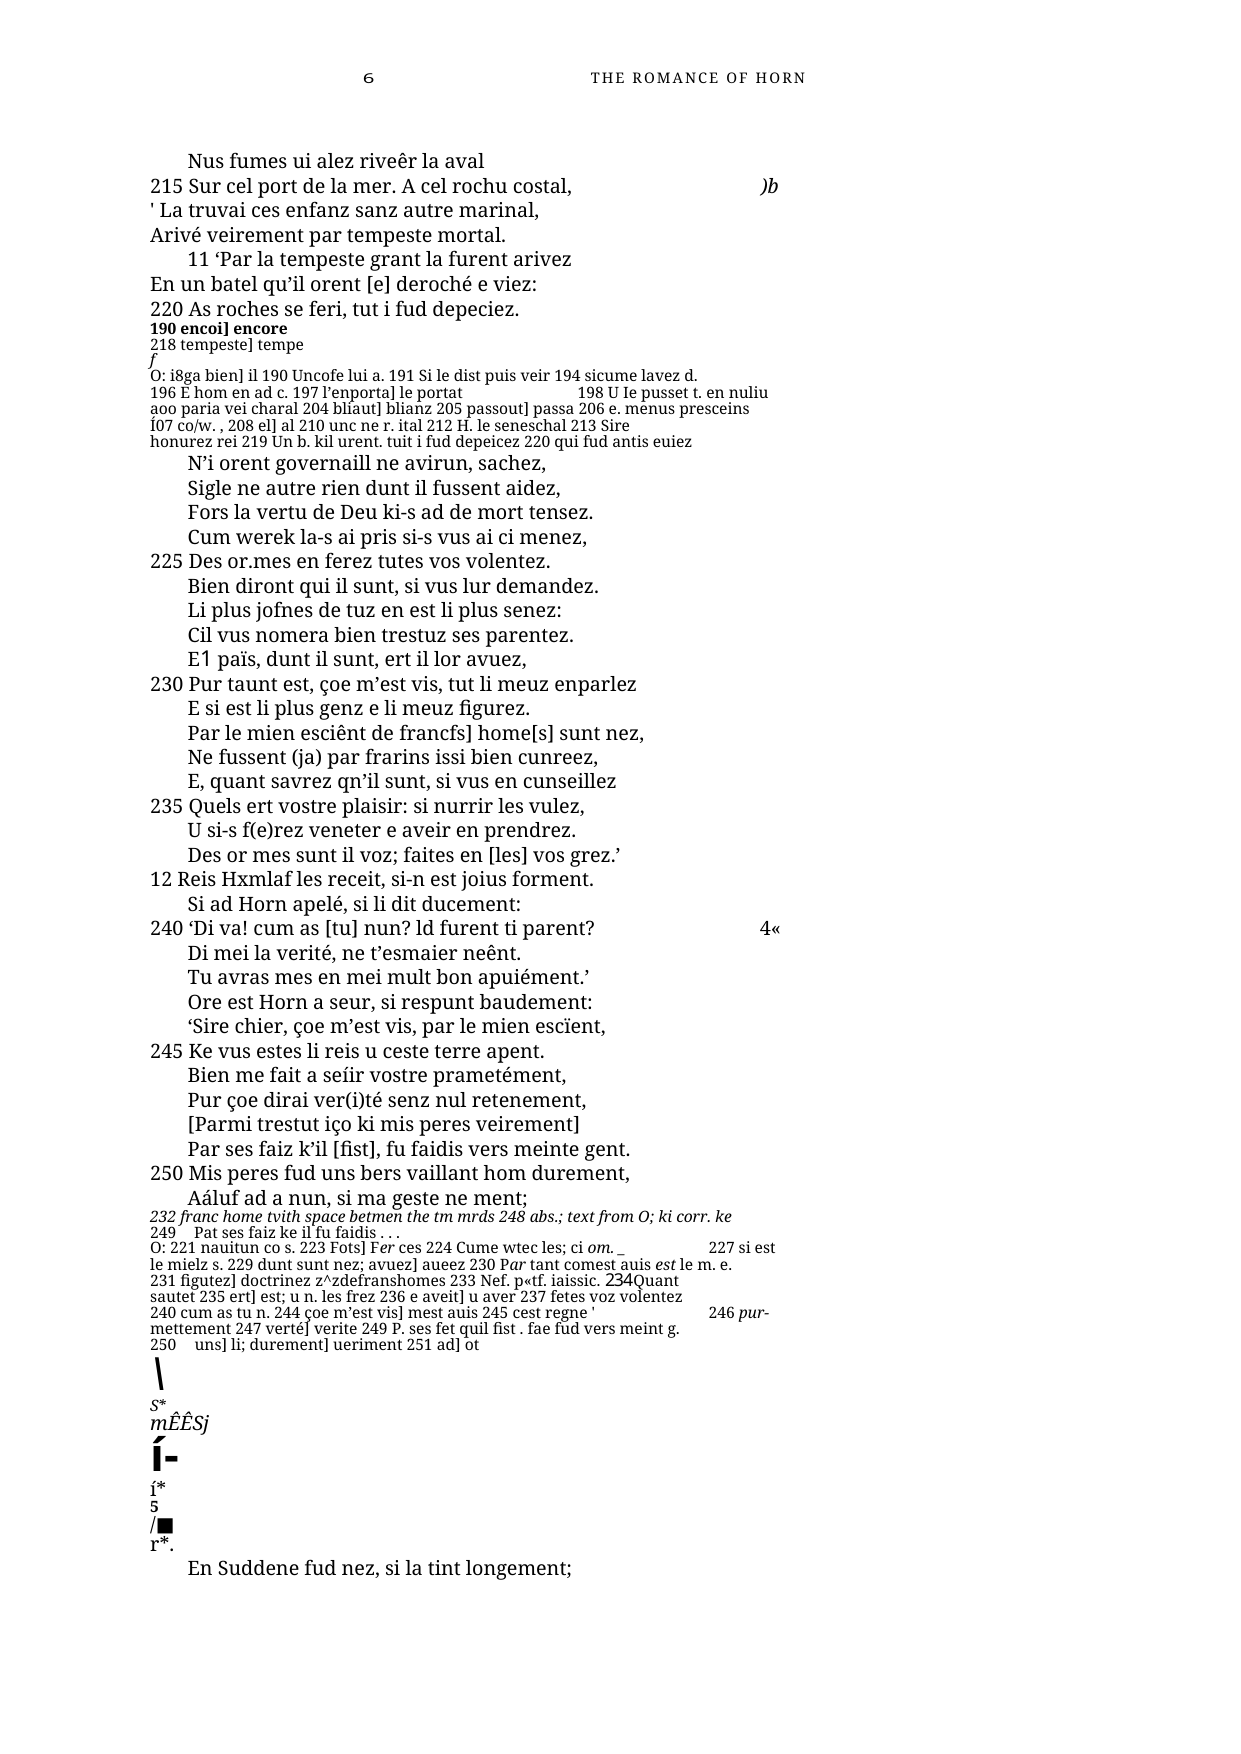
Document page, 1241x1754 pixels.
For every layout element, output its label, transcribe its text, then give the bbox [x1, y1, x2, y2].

text Li plus jofnes de tuz en est li plus senez: [150, 598, 1090, 622]
text Tu avras mes en mei mult bon apuiément.’ [150, 965, 1090, 989]
text í* [150, 1481, 1090, 1500]
text Nus fumes ui alez riveêr la aval 215 Sur cel port de la mer. A cel rochu costal, )b [150, 149, 1090, 198]
text Sigle ne autre rien dunt il fussent aidez, [150, 476, 1090, 500]
text Bien me fait a seíir vostre prametément, [150, 1063, 1090, 1087]
text Pur çoe dirai ver(i)té senz nul retenement, [150, 1087, 1090, 1112]
list uns] li; durement] ueriment 251 ad] ot [150, 1337, 1090, 1353]
text 218 tempeste] tempe [150, 337, 1090, 353]
text En Suddene fud nez, si la tint longement; [150, 1556, 1090, 1581]
text r*. [150, 1536, 1090, 1556]
text E1 païs, dunt il sunt, ert il lor avuez, [150, 647, 1090, 671]
text 240 ‘Di va! cum as [tu] nun? ld furent ti parent? 4« [150, 916, 1090, 941]
text S* [150, 1399, 1090, 1415]
text 11 ‘Par la tempeste grant la furent arivez En un batel qu’il orent [e] deroché e viez: 220 As roches se feri, tut i fud depeciez. [150, 247, 1090, 322]
text ‘Sire chier, çoe m’est vis, par le mien escïent, [150, 1014, 1090, 1038]
text Par ses faiz k’il [fist], fu faidis vers meinte gent. [150, 1136, 1090, 1161]
text 12 Reis Hxmlaf les receit, si-n est joius forment. [150, 867, 1090, 892]
text /■ [150, 1516, 1090, 1536]
text Di mei la verité, ne t’esmaier neênt. [150, 941, 1090, 965]
text 5 [150, 1500, 1090, 1516]
text Si ad Horn apelé, si li dit ducement: [150, 892, 1090, 916]
text aoo paria vei charal 204 bliaut] blianz 205 passout] passa 206 e. menus presceins Í07 co/w. , 208 el] al 210 unc ne r. ital 212 H. le seneschal 213 Sire honurez rei 219 Un b. kil urent. tuit i fud depeicez 220 qui fud antis euiez [150, 402, 1090, 451]
list Pat ses faiz ke il fu faidis . . . [150, 1226, 1090, 1241]
text mÊÊSj [150, 1415, 1090, 1435]
text 225 Des or.mes en ferez tutes vos volentez. [150, 549, 1090, 573]
text Des or mes sunt il voz; faites en [les] vos grez.’ [150, 843, 1090, 867]
text ' La truvai ces enfanz sanz autre marinal, [150, 198, 1090, 222]
text mettement 247 verté] verite 249 P. ses fet quil fist . fae fud vers meint g. [150, 1321, 1090, 1337]
text Cum werek la-s ai pris si-s vus ai ci menez, [150, 524, 1090, 549]
text Par le mien esciênt de francfs] home[s] sunt nez, [150, 720, 1090, 745]
text le mielz s. 229 dunt sunt nez; avuez] aueez 230 Par tant comest auis est le m. e. 231 figutez] doctrinez z^zdefranshomes 233 Nef. p«tf. iaissic. 234Quant sautet 235 ert] est; u n. les frez 236 e aveit] u aver 237 fetes voz volentez 240 cum as tu n. 244 çoe m’est vis] mest auis 245 cest regne ' 246 pur- [150, 1257, 1090, 1321]
text í- [150, 1435, 1090, 1481]
text 230 Pur taunt est, çoe m’est vis, tut li meuz enparlez E si est li plus genz e li meuz figurez. [150, 671, 1090, 720]
text [Parmi trestut iço ki mis peres veirement] [150, 1112, 1090, 1136]
text 190 encoi] encore [150, 322, 1090, 337]
text Aáluf ad a nun, si ma geste ne ment; [150, 1185, 1090, 1210]
text 232 franc home tvith space betmen the tm mrds 248 abs.; text from O; ki corr. ke [150, 1210, 1090, 1226]
text U si-s f(e)rez veneter e aveir en prendrez. [150, 818, 1090, 843]
text Arivé veirement par tempeste mortal. [150, 222, 1090, 247]
text Ne fussent (ja) par frarins issi bien cunreez, [150, 745, 1090, 769]
text O: 221 nauitun co s. 223 Fots] Fer ces 224 Cume wtec les; ci om. _ 227 si est [150, 1241, 1090, 1257]
text Fors la vertu de Deu ki-s ad de mort tensez. [150, 500, 1090, 524]
text N’i orent governaill ne avirun, sachez, [150, 451, 1090, 476]
text Ore est Horn a seur, si respunt baudement: [150, 989, 1090, 1014]
text Cil vus nomera bien trestuz ses parentez. [150, 622, 1090, 647]
text f [150, 353, 1090, 369]
text Bien diront qui il sunt, si vus lur demandez. [150, 573, 1090, 598]
text 250 Mis peres fud uns bers vaillant hom durement, [150, 1161, 1090, 1185]
text 245 Ke vus estes li reis u ceste terre apent. [150, 1038, 1090, 1063]
text O: i8ga bien] il 190 Uncofe lui a. 191 Si le dist puis veir 194 sicume lavez d. 196 E hom en ad c. 197 l’enporta] le portat 198 U Ie pusset t. en nuliu [150, 369, 1090, 402]
text \ [150, 1353, 1090, 1399]
text E, quant savrez qn’il sunt, si vus en cunseillez 235 Quels ert vostre plaisir: si nurrir les vulez, [150, 769, 1090, 818]
